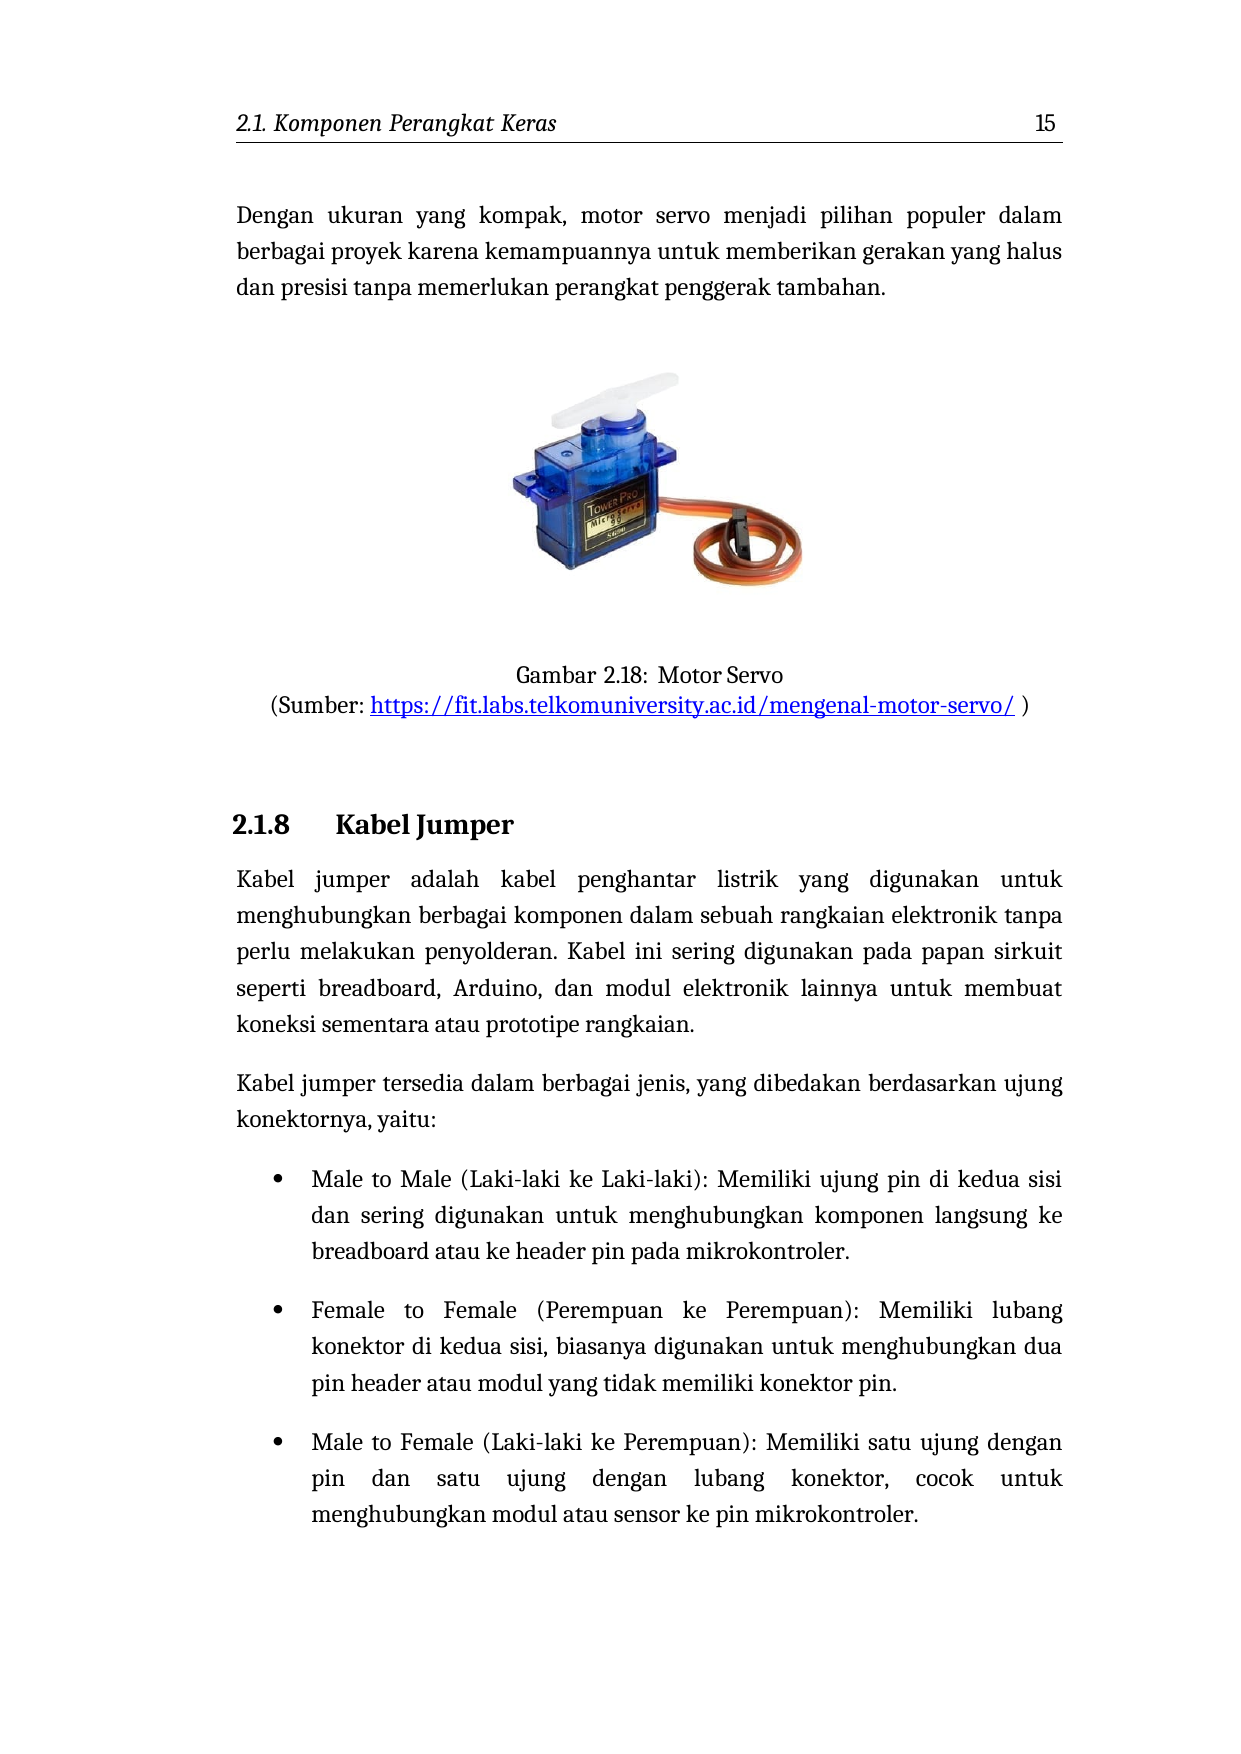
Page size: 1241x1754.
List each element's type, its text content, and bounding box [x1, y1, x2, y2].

list Male to Female (Laki-laki ke Perempuan): Memiliki satu ujung dengan pin dan satu ujung dengan lubang konektor, cocok untuk menghubungkan modul atau sensor ke pin mikrokontroler. [274, 1428, 1063, 1529]
list Male to Male (Laki-laki ke Laki-laki): Memiliki ujung pin di kedua sisi dan sering digunakan untuk menghubungkan komponen langsung ke breadboard atau ke header pin pada mikrokontroler. [274, 1164, 1063, 1266]
text (Sumber: https://fit.labs.telkomuniversity.ac.id/mengenal-motor-servo/ ) [243, 691, 1056, 719]
list Female to Female (Perempuan ke Perempuan): Memiliki lubang konektor di kedua sisi, biasanya digunakan untuk menghubungkan dua pin header atau modul yang tidak memiliki konektor pin. [274, 1296, 1063, 1397]
text Kabel jumper adalah kabel penghantar listrik yang digunakan untuk menghubungkan berbagai komponen dalam sebuah rangkaian elektronik tanpa perlu melakukan penyolderan. Kabel ini sering digunakan pada papan sirkuit seperti breadboard, Arduino, dan modul elektronik lainnya untuk membuat koneksi sementara atau prototipe rangkaian. [236, 865, 1063, 1038]
picture [446, 324, 868, 631]
text Dengan ukuran yang kompak, motor servo menjadi pilihan populer dalam berbagai proyek karena kemampuannya untuk memberikan gerakan yang halus dan presisi tanpa memerlukan perangkat penggerak tambahan. [236, 201, 1063, 302]
text Kabel jumper tersedia dalam berbagai jenis, yang dibedakan berdasarkan ujung konektornya, yaitu: [236, 1069, 1063, 1134]
subtitle Kabel Jumper [232, 808, 1240, 842]
